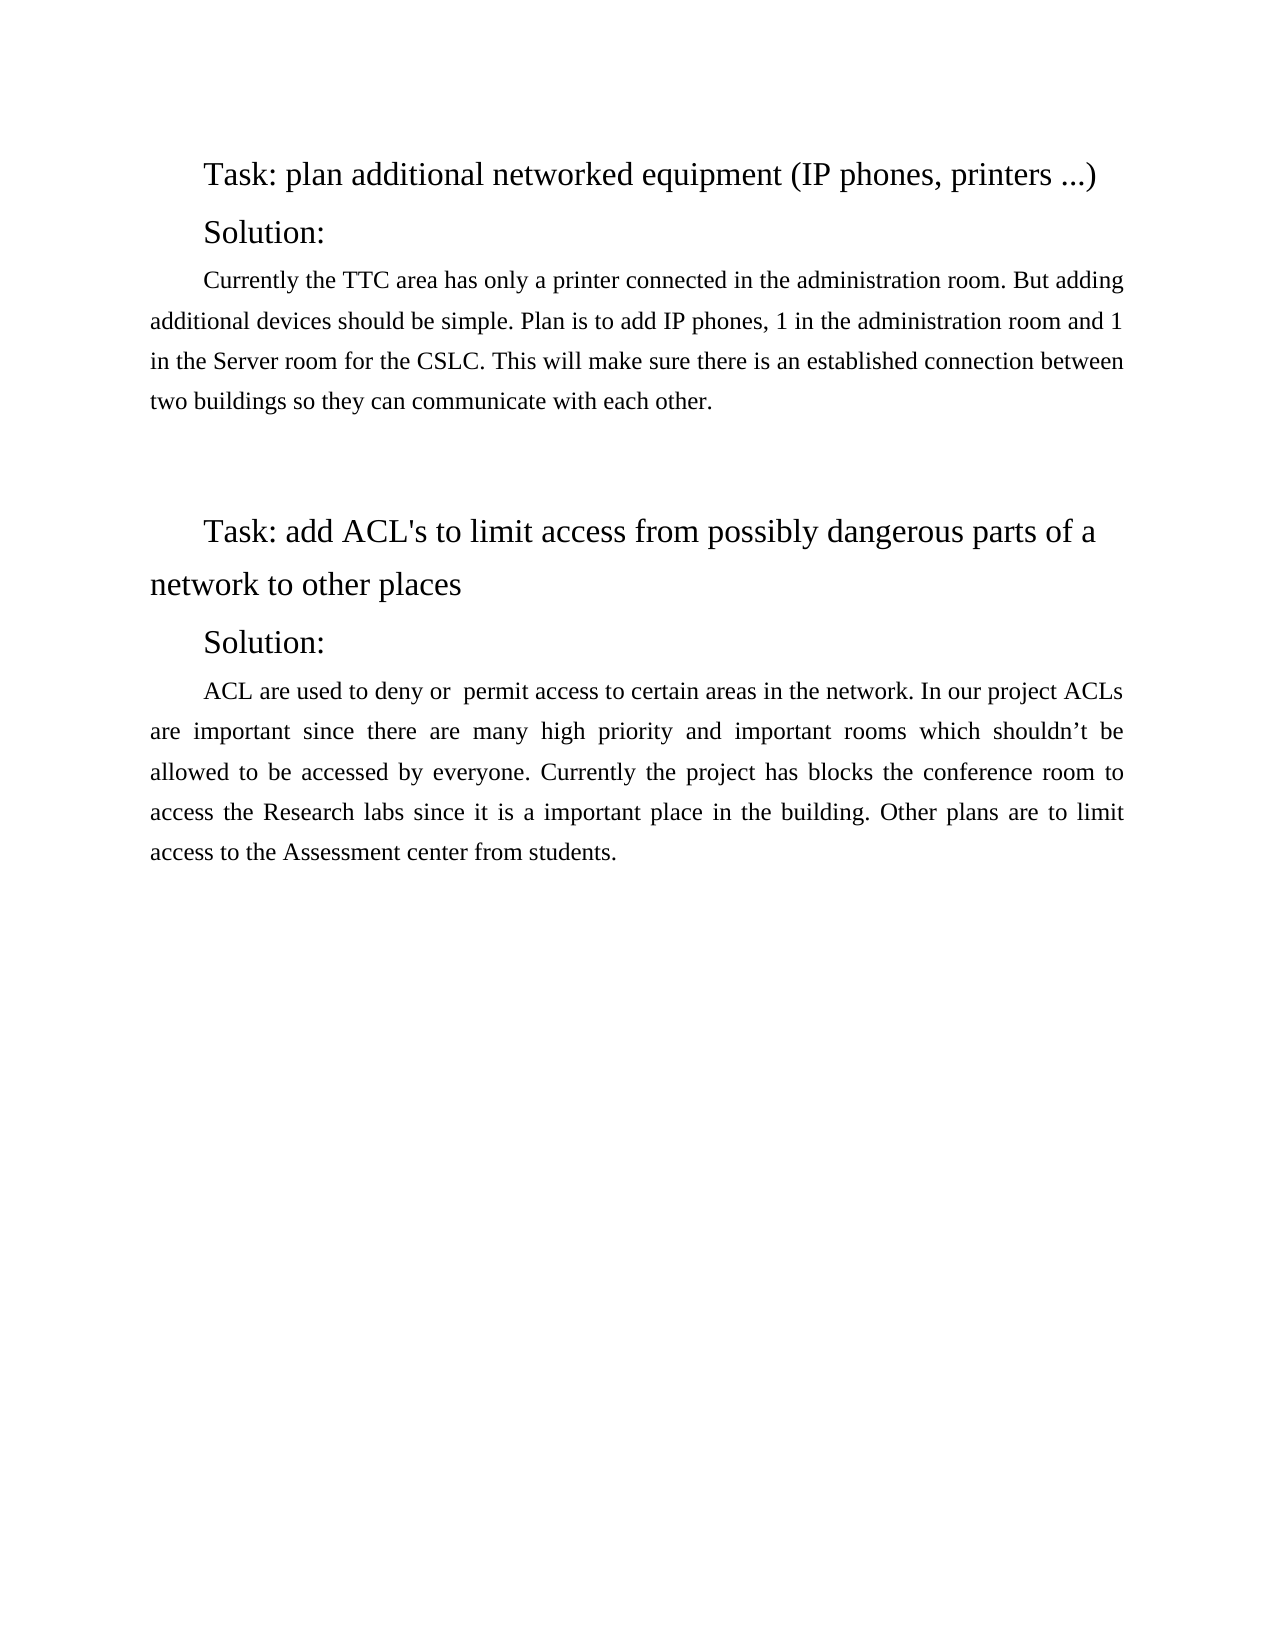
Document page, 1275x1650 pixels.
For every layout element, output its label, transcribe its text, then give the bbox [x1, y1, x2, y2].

text Currently the TTC area has only a printer connected in the administration room. But adding additional devices should be simple. Plan is to add IP phones, 1 in the administration room and 1 in the Server room for the CSLC. This will make sure there is an established connection between two buildings so they can communicate with each other. [150, 266, 1125, 415]
text ACL are used to deny or permit access to certain areas in the network. In our project ACLs are important since there are many high priority and important rooms which shouldn’t be allowed to be accessed by everyone. Currently the project has blocks the conference room to access the Research labs since it is a important place in the building. Other plans are to limit access to the Assessment center from students. [150, 676, 1125, 866]
subtitle Solution: [150, 622, 1125, 661]
subtitle Task: add ACL's to limit access from possibly dangerous parts of a network to other places [150, 511, 1125, 603]
subtitle Task: plan additional networked equipment (IP phones, printers ...) [150, 154, 1125, 192]
subtitle Solution: [150, 212, 1125, 250]
